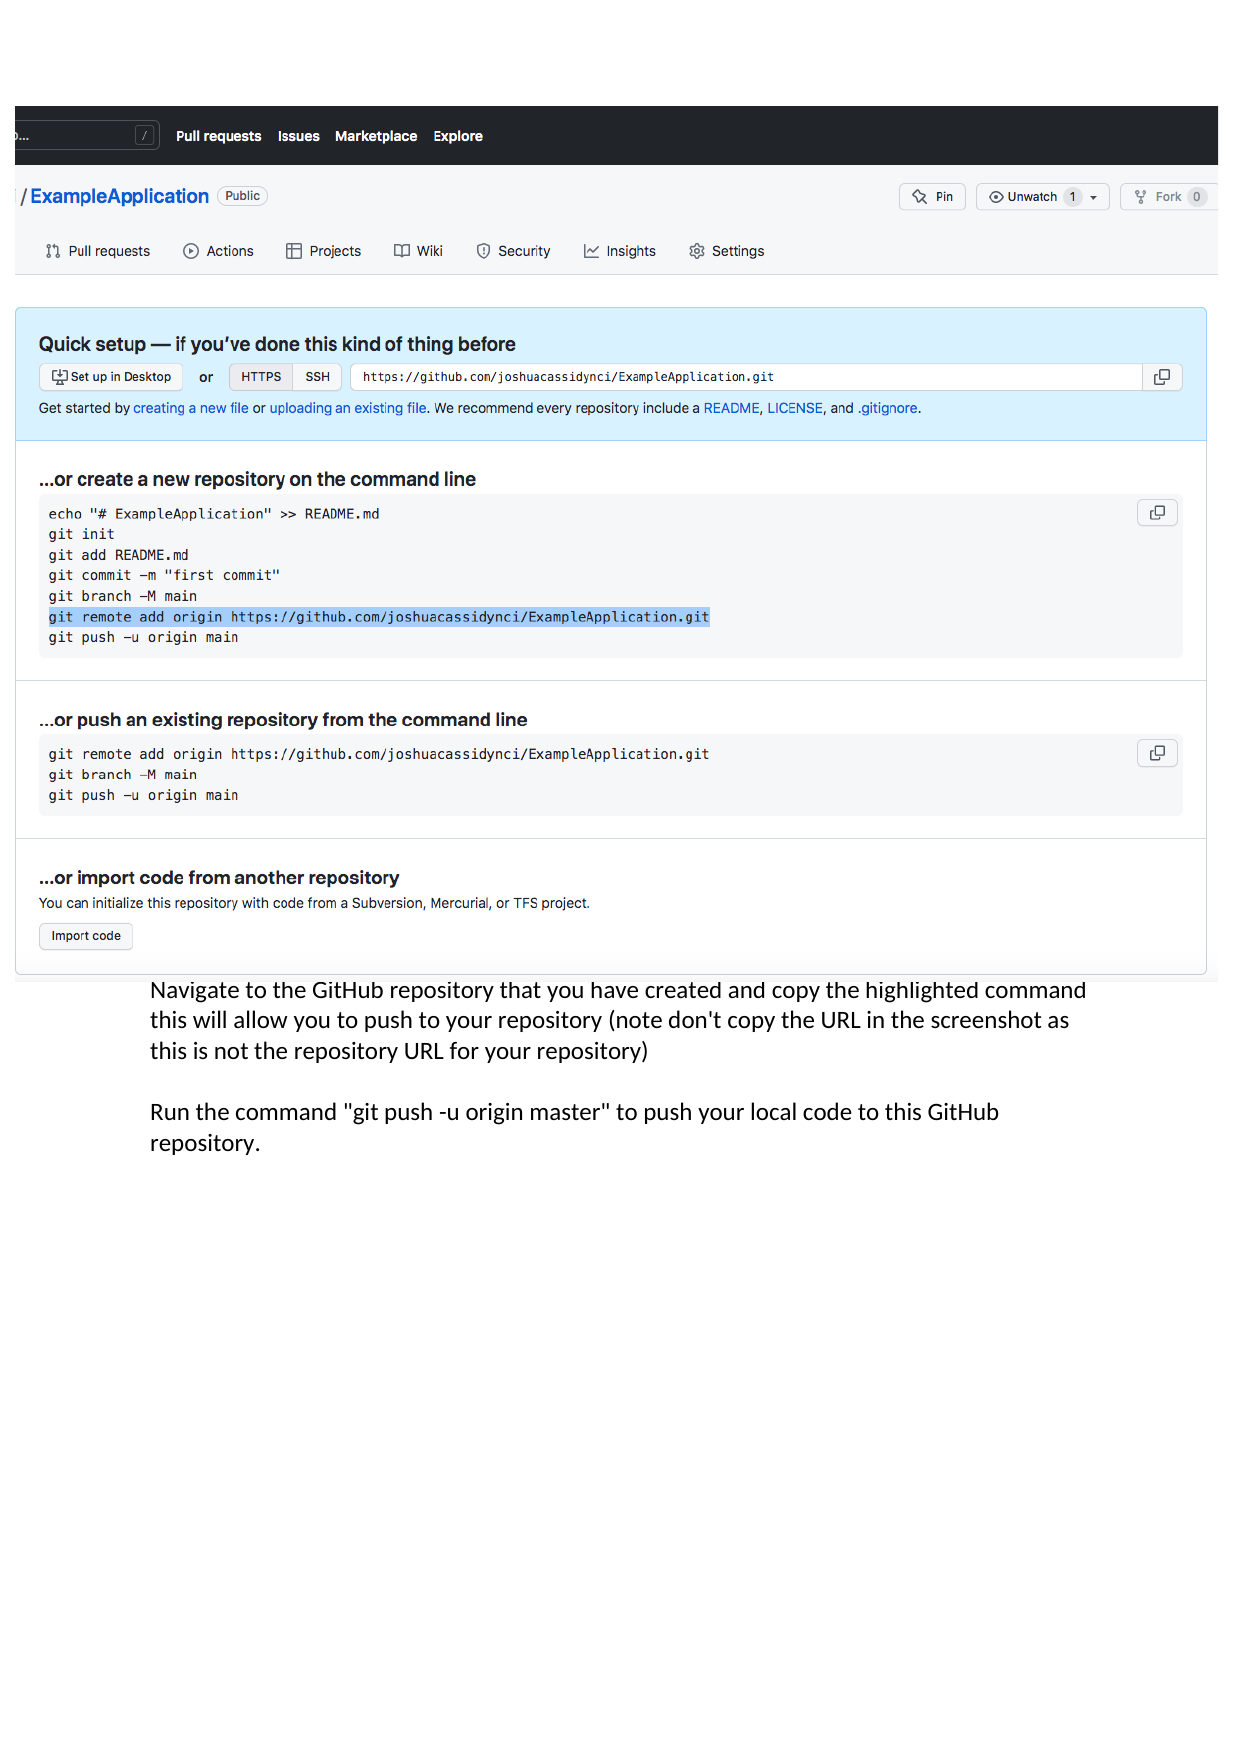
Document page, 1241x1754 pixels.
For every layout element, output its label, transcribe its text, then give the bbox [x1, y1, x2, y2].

text Navigate to the GitHub repository that you have created and copy the highlighted command this will allow you to push to your repository (note don't copy the URL in the screenshot as this is not the repository URL for your repository) [150, 982, 1090, 1066]
text Run the command "git push -u origin master" to push your local code to this GitHub repository. [150, 1096, 1090, 1157]
picture [15, 106, 1219, 982]
